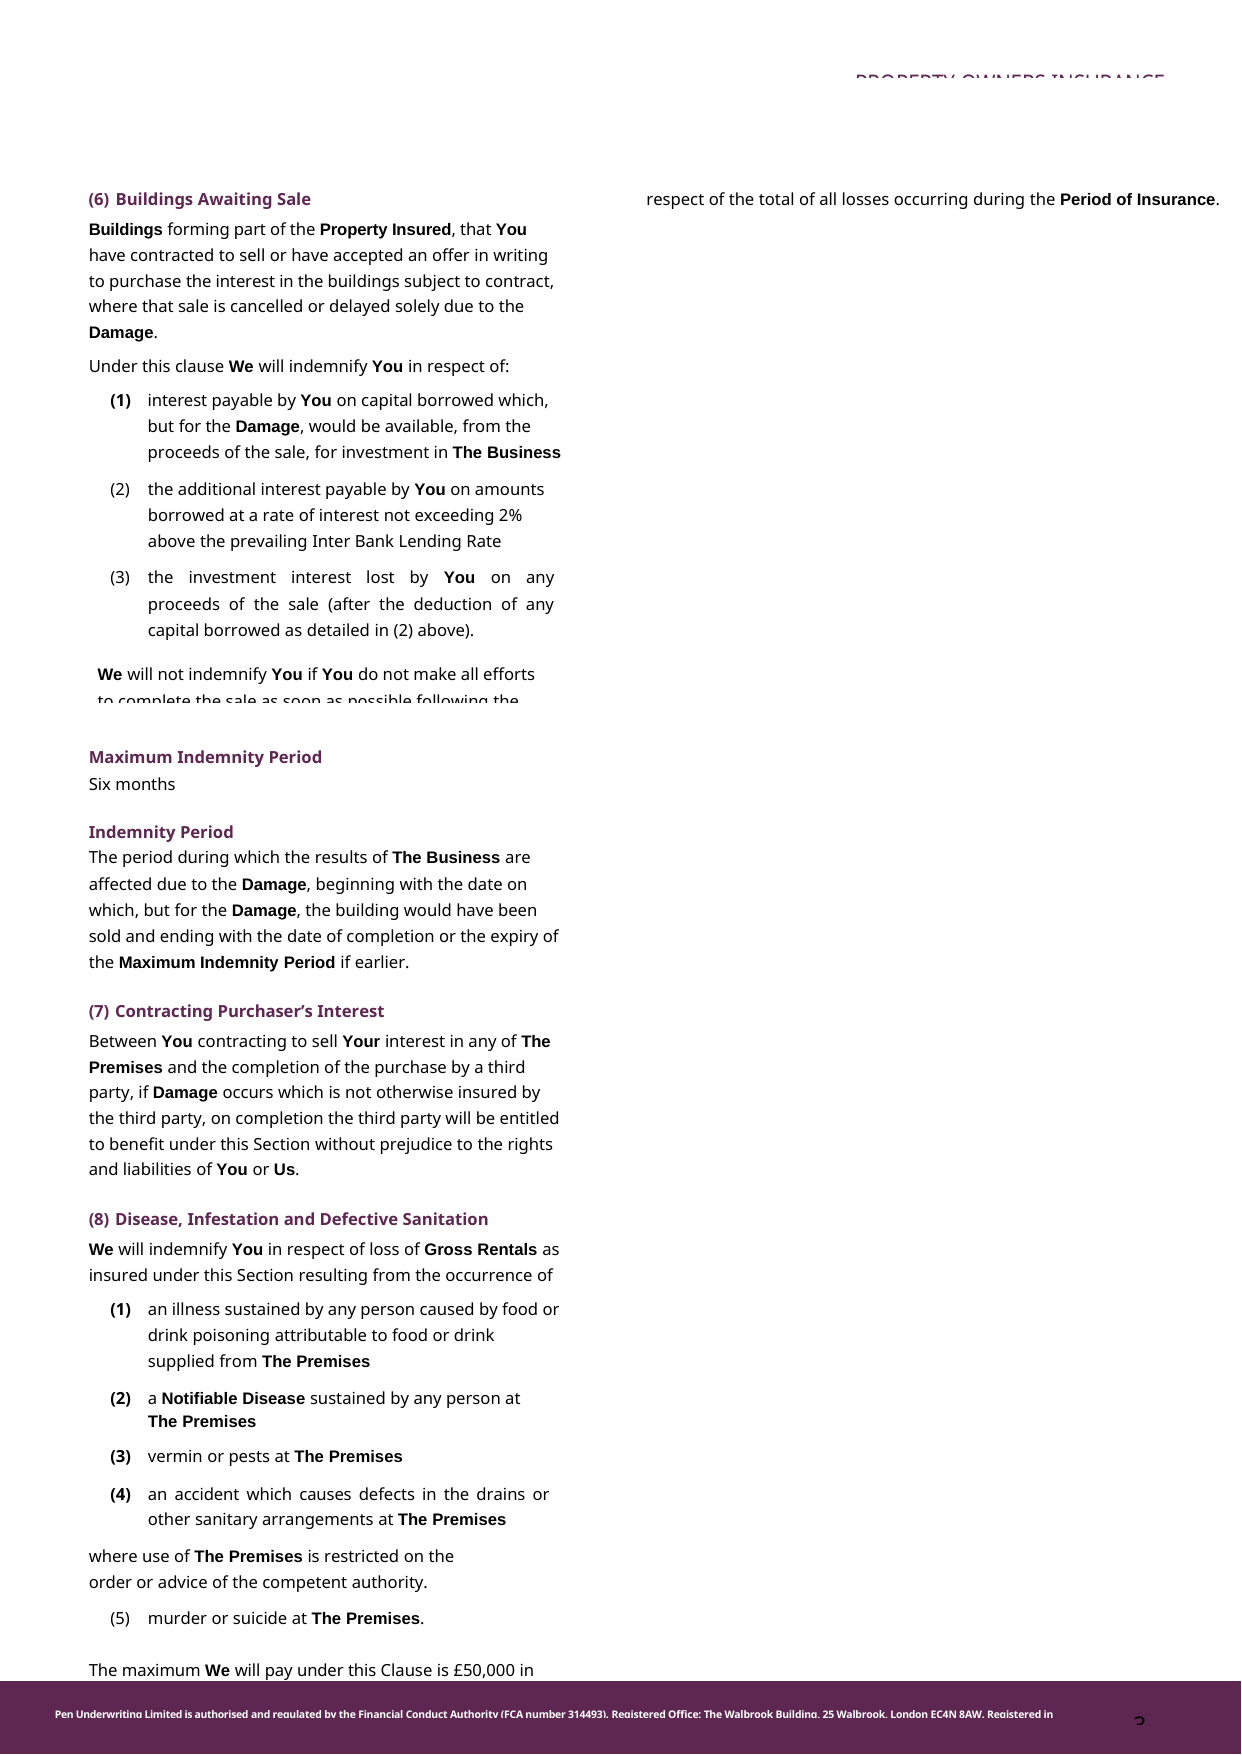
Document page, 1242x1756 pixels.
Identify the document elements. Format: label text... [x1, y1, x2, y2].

list a Notifiable Disease sustained by any person at The Premises [110, 1387, 539, 1431]
subtitle Maximum Indemnity Period [88, 746, 570, 769]
subtitle Disease, Infestation and Defective Sanitation [88, 1208, 570, 1231]
list an accident which causes defects in the drains or other sanitary arrangements at The Premises [110, 1482, 549, 1530]
text The period during which the results of The Business are affected due to the Damage, beginning with the date on which, but for the Damage, the building would have been sold and ending with the date of completion or the expiry of the Maximum Indemnity Period if earlier. [88, 846, 570, 973]
text We will indemnify You in respect of loss of Gross Rentals as insured under this Section resulting from the occurrence of [88, 1237, 566, 1286]
list interest payable by You on capital borrowed which, but for the Damage, would be available, from the proceeds of the sale, for investment in The Business [110, 389, 567, 463]
text Between You contracting to sell Your interest in any of The Premises and the completion of the purchase by a third party, if Damage occurs which is not otherwise insured by the third party, on completion the third party will be entitled to benefit under this Section without prejudice to the rights and liabilities of You or Us. [88, 1030, 566, 1181]
text The maximum We will pay under this Clause is £50,000 in respect of the total of all losses occurring during the Period of Insurance. [88, 1658, 570, 1681]
text where use of The Premises is restricted on the order or advice of the competent authority. [88, 1544, 488, 1593]
text Buildings forming part of the Property Insured, that You have contracted to sell or have accepted an offer in writing to purchase the interest in the buildings subject to contract, where that sale is cancelled or delayed solely due to the Damage. [88, 218, 566, 343]
subtitle Buildings Awaiting Sale [88, 188, 570, 211]
list vermin or pests at The Premises [110, 1445, 570, 1468]
text Under this clause We will indemnify You in respect of: [88, 355, 570, 377]
subtitle Contracting Purchaser’s Interest [88, 999, 570, 1022]
text The maximum We will pay under this Clause is £50,000 in respect of the total of all losses occurring during the Period of Insurance. [646, 188, 1235, 211]
list murder or suicide at The Premises. [110, 1606, 570, 1629]
text Six months [88, 772, 570, 795]
subtitle Indemnity Period [88, 821, 570, 843]
list the additional interest payable by You on amounts borrowed at a rate of interest not exceeding 2% above the prevailing Inter Bank Lending Rate [110, 478, 570, 552]
list the investment interest lost by You on any proceeds of the sale (after the deduction of any capital borrowed as detailed in (2) above). [110, 566, 554, 641]
list an illness sustained by any person caused by food or drink poisoning attributable to food or drink supplied from The Premises [110, 1298, 562, 1372]
